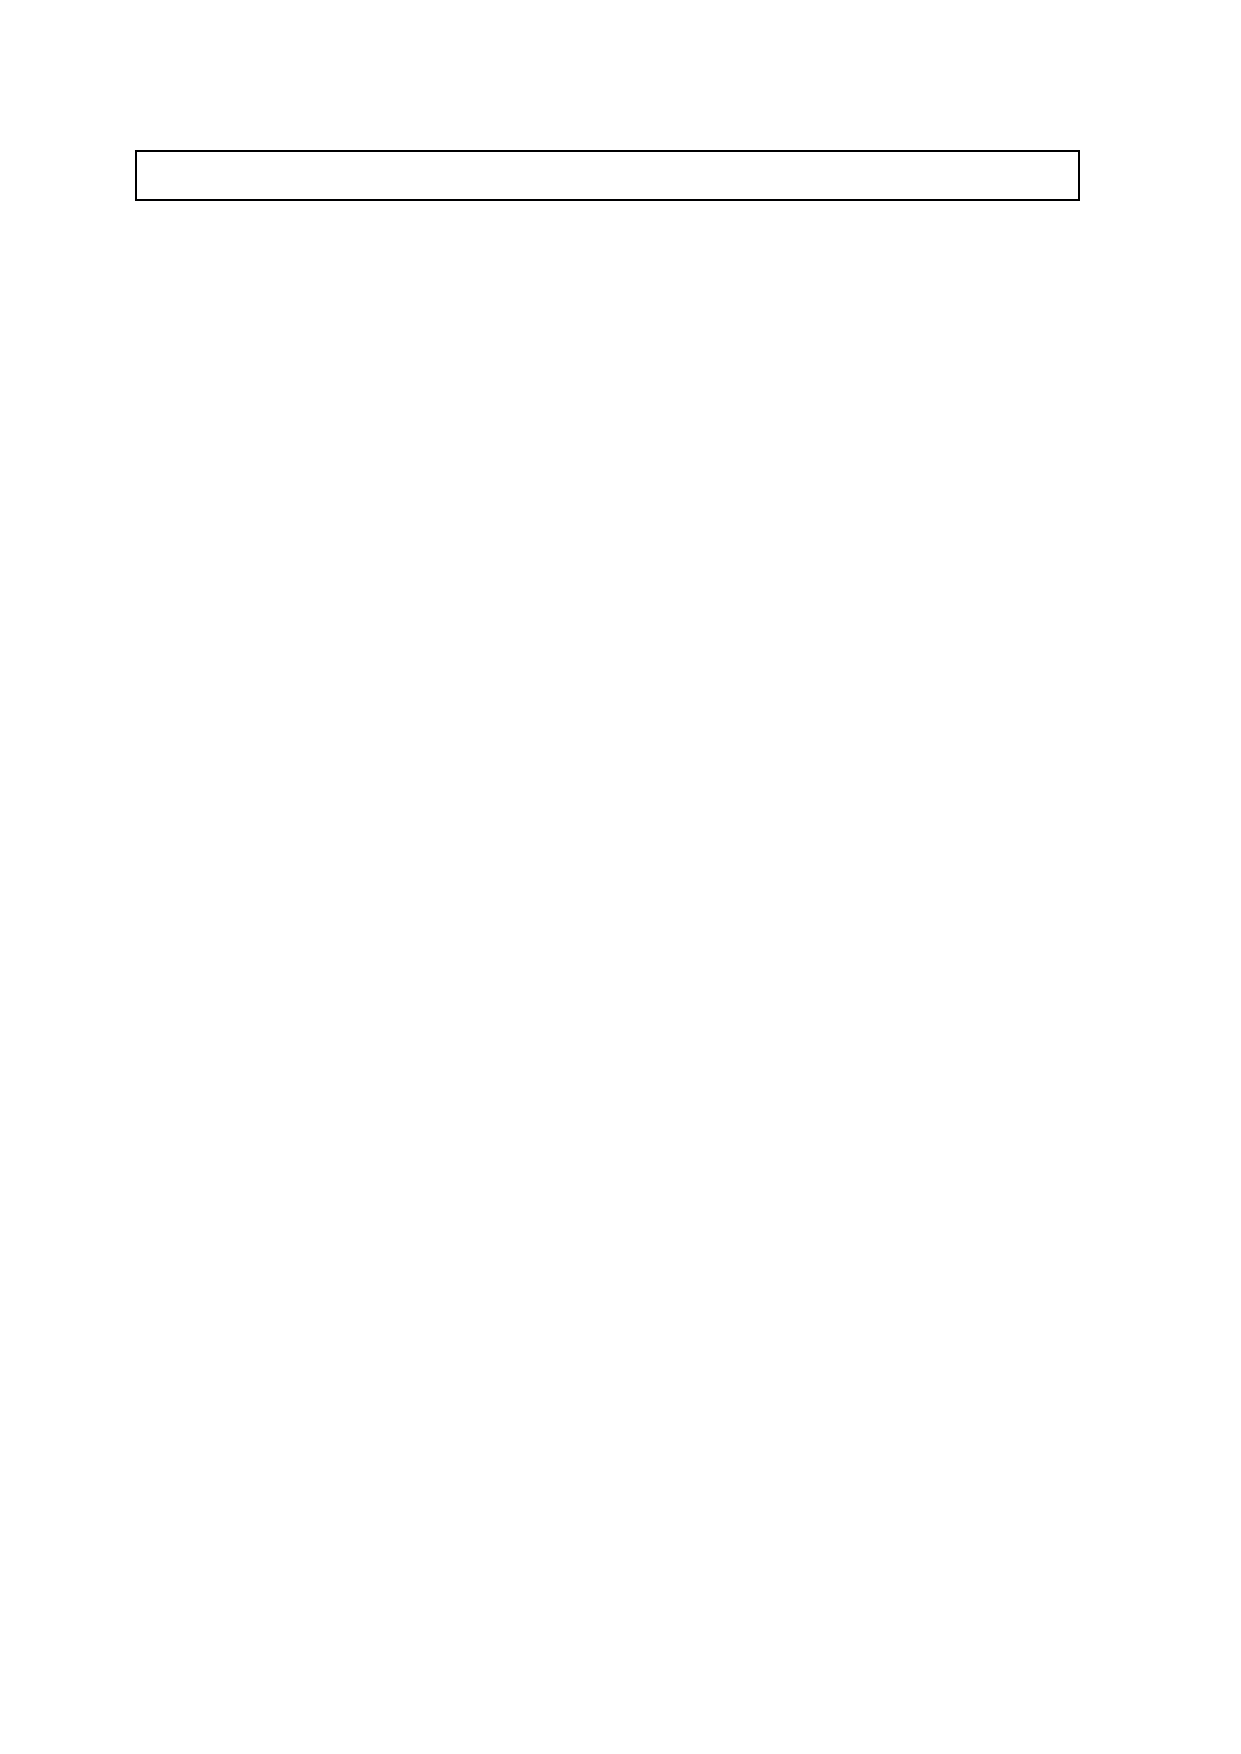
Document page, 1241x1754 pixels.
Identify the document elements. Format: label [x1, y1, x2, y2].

table_header [137, 152, 1078, 199]
